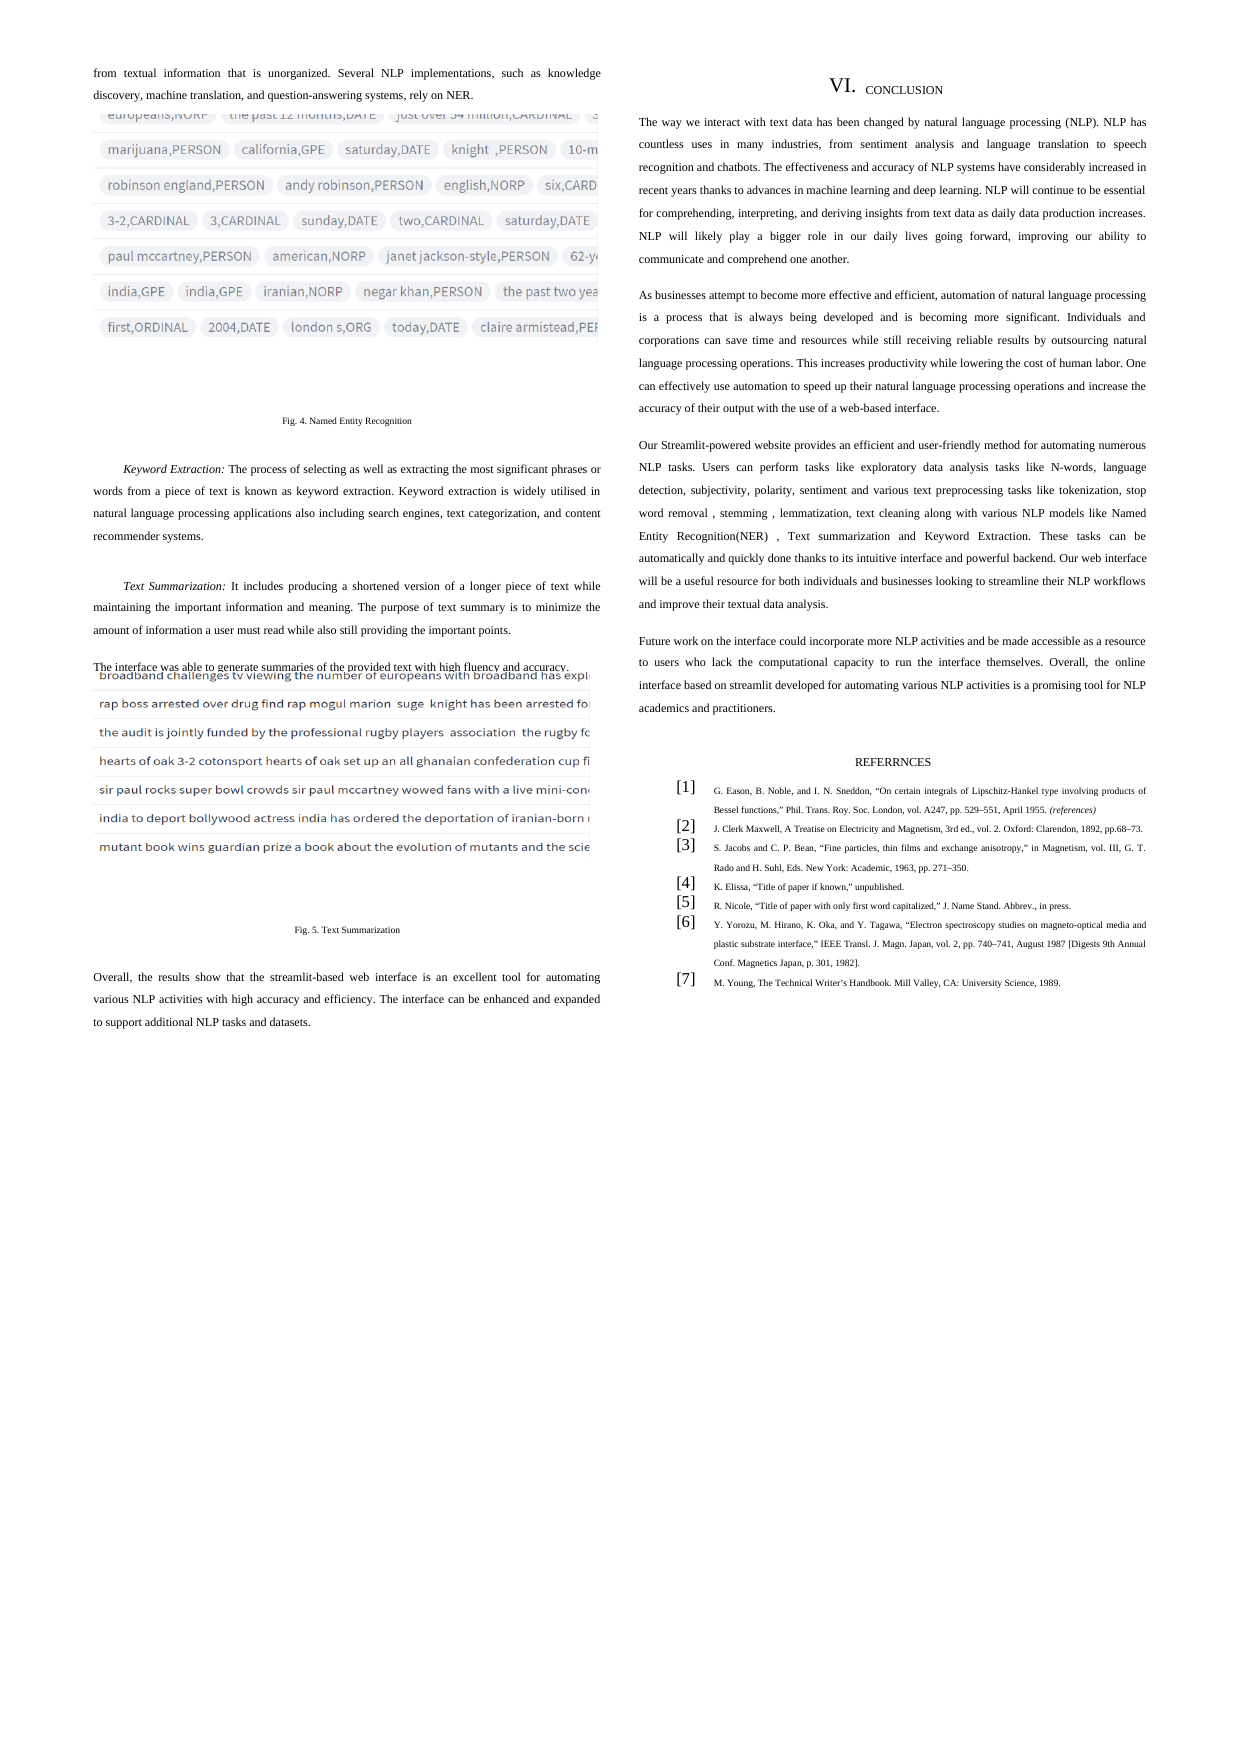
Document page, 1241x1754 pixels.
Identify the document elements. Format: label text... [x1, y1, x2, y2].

list M. Young, The Technical Writer’s Handbook. Mill Valley, CA: University Science, 1989. [676, 969, 1147, 988]
text Our Streamlit-powered website provides an efficient and user-friendly method for automating numerous NLP tasks. Users can perform tasks like exploratory data analysis tasks like N-words, language detection, subjectivity, polarity, sentiment and various text preprocessing tasks like tokenization, stop word removal , stemming , lemmatization, text cleaning along with various NLP models like Named Entity Recognition(NER) , Text summarization and Keyword Extraction. These tasks can be automatically and quickly done thanks to its intuitive interface and powerful backend. Our web interface will be a useful resource for both individuals and businesses looking to streamline their NLP workflows and improve their textual data analysis. [638, 428, 1147, 611]
text As businesses attempt to become more effective and efficient, automation of natural language processing is a process that is always being developed and is becoming more significant. Individuals and corporations can save time and resources while still receiving reliable results by outsourcing natural language processing operations. This increases productivity while lowering the cost of human labor. One can effectively use automation to speed up their natural language processing operations and increase the accuracy of their output with the use of a web-based interface. [638, 278, 1147, 416]
text Fig. 5. Text Summarization [93, 917, 601, 935]
list Y. Yorozu, M. Hirano, K. Oka, and Y. Tagawa, “Electron spectroscopy studies on magneto-optical media and plastic substrate interface,” IEEE Transl. J. Magn. Japan, vol. 2, pp. 740–741, August 1987 [Digests 9th Annual Conf. Magnetics Japan, p. 301, 1982]. [676, 911, 1147, 969]
subtitle REFERRNCES [638, 745, 1147, 769]
picture [92, 114, 599, 343]
list G. Eason, B. Noble, and I. N. Sneddon, “On certain integrals of Lipschitz-Hankel type involving products of Bessel functions,” Phil. Trans. Roy. Soc. London, vol. A247, pp. 529–551, April 1955. (references) [676, 777, 1147, 816]
list R. Nicole, “Title of paper with only first word capitalized,” J. Name Stand. Abbrev., in press. [676, 892, 1147, 911]
list S. Jacobs and C. P. Bean, “Fine particles, thin films and exchange anisotropy,” in Magnetism, vol. III, G. T. Rado and H. Suhl, Eds. New York: Academic, 1963, pp. 271–350. [676, 835, 1147, 873]
text Text Summarization: It includes producing a shortened version of a longer piece of text while maintaining the important information and meaning. The purpose of text summary is to minimize the amount of information a user must read while also still providing the important points. [93, 569, 601, 637]
picture [92, 672, 590, 861]
text Keyword Extraction: The process of selecting as well as extracting the most significant phrases or words from a piece of text is known as keyword extraction. Keyword extraction is widely utilised in natural language processing applications also including search engines, text categorization, and content recommender systems. [93, 452, 601, 543]
text The interface was able to generate summaries of the provided text with high fluency and accuracy. [93, 650, 601, 673]
text Overall, the results show that the streamlit-based web interface is an excellent tool for automating various NLP activities with high accuracy and efficiency. The interface can be enhanced and expanded to support additional NLP tasks and datasets. [93, 960, 601, 1029]
subtitle CONCLUSION [638, 73, 1147, 97]
list J. Clerk Maxwell, A Treatise on Electricity and Magnetism, 3rd ed., vol. 2. Oxford: Clarendon, 1892, pp.68–73. [676, 816, 1147, 835]
text Fig. 4. Named Entity Recognition [93, 409, 601, 427]
text Future work on the interface could incorporate more NLP activities and be made accessible as a resource to users who lack the computational capacity to run the interface themselves. Overall, the online interface based on streamlit developed for automating various NLP activities is a promising tool for NLP academics and practitioners. [638, 624, 1147, 715]
list K. Elissa, “Title of paper if known,” unpublished. [676, 873, 1147, 892]
text The way we interact with text data has been changed by natural language processing (NLP). NLP has countless uses in many industries, from sentiment analysis and language translation to speech recognition and chatbots. The effectiveness and accuracy of NLP systems have considerably increased in recent years thanks to advances in machine learning and deep learning. NLP will continue to be essential for comprehending, interpreting, and deriving insights from text data as daily data production increases. NLP will likely play a bigger role in our daily lives going forward, improving our ability to communicate and comprehend one another. [638, 105, 1147, 266]
